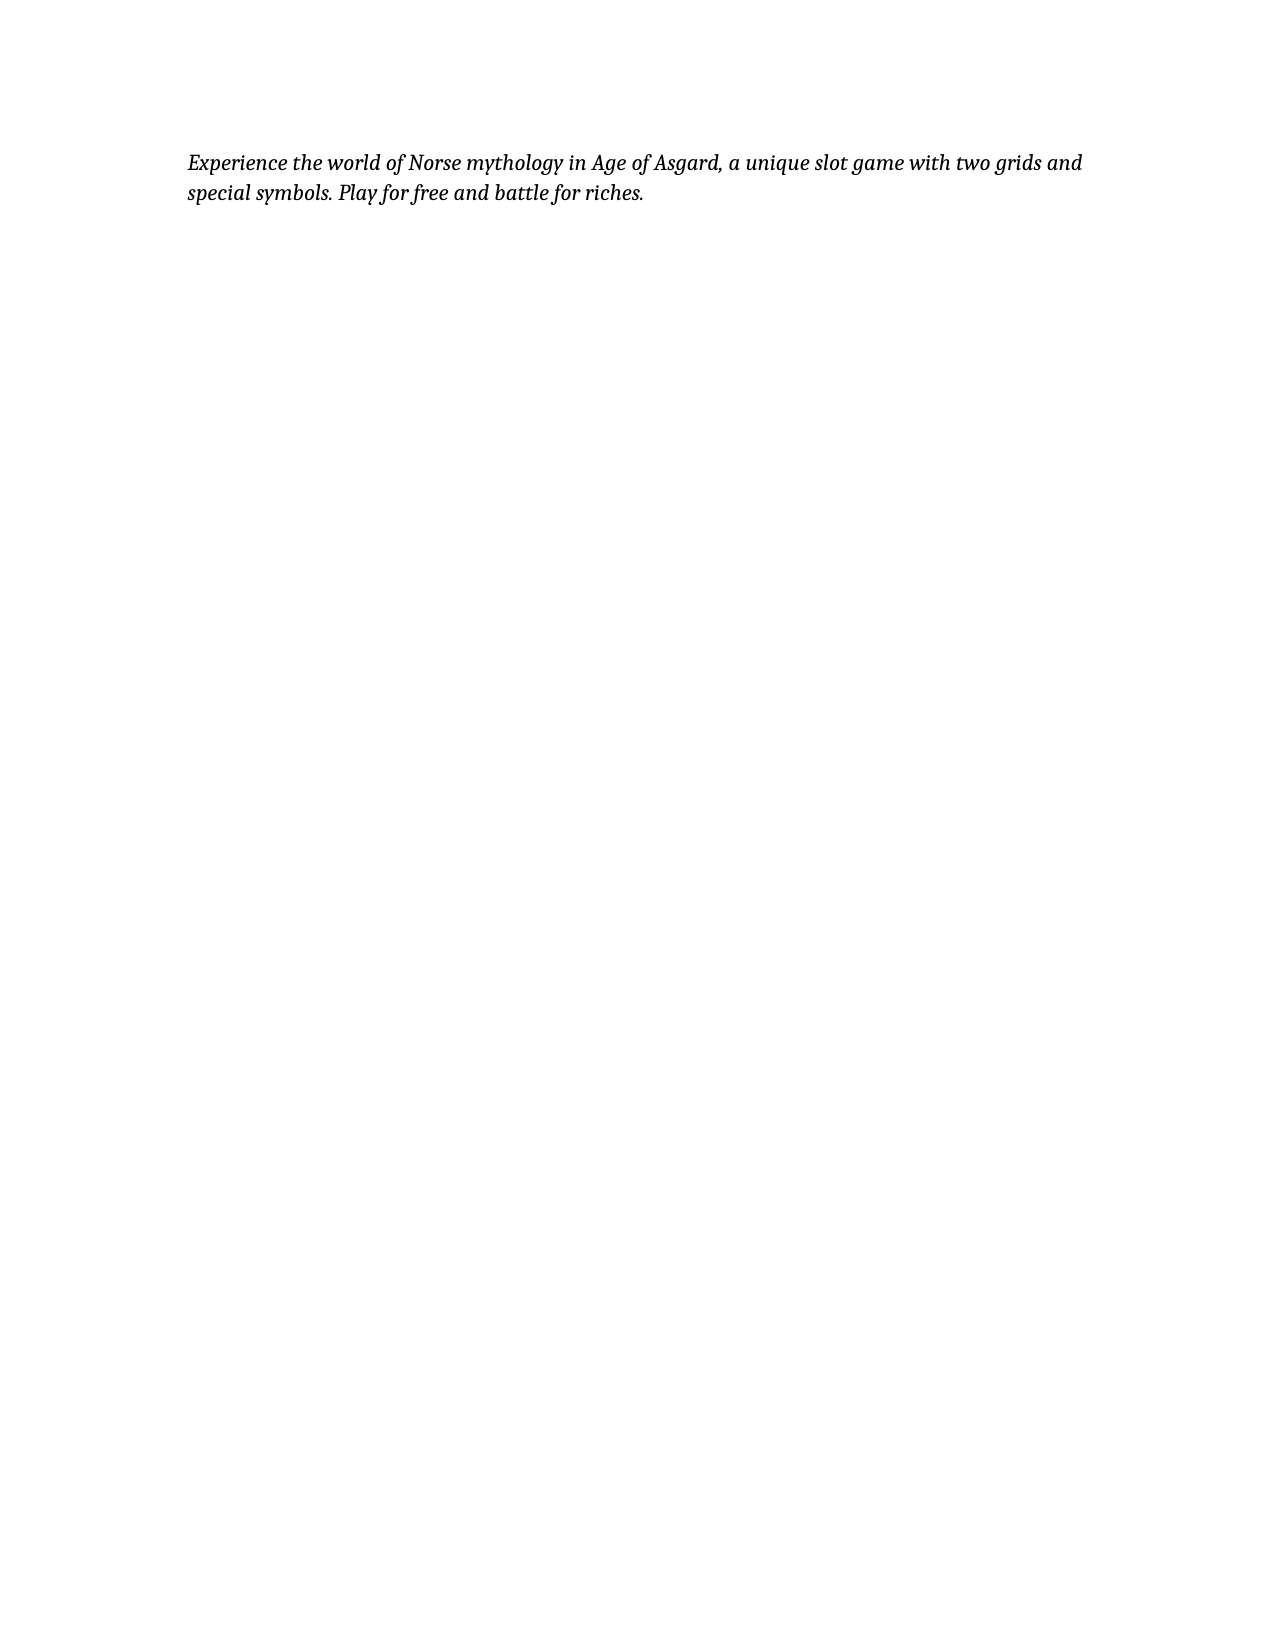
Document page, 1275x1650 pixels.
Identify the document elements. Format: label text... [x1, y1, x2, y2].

text Experience the world of Norse mythology in Age of Asgard, a unique slot game with two grids and special symbols. Play for free and battle for riches. [187, 150, 1087, 207]
